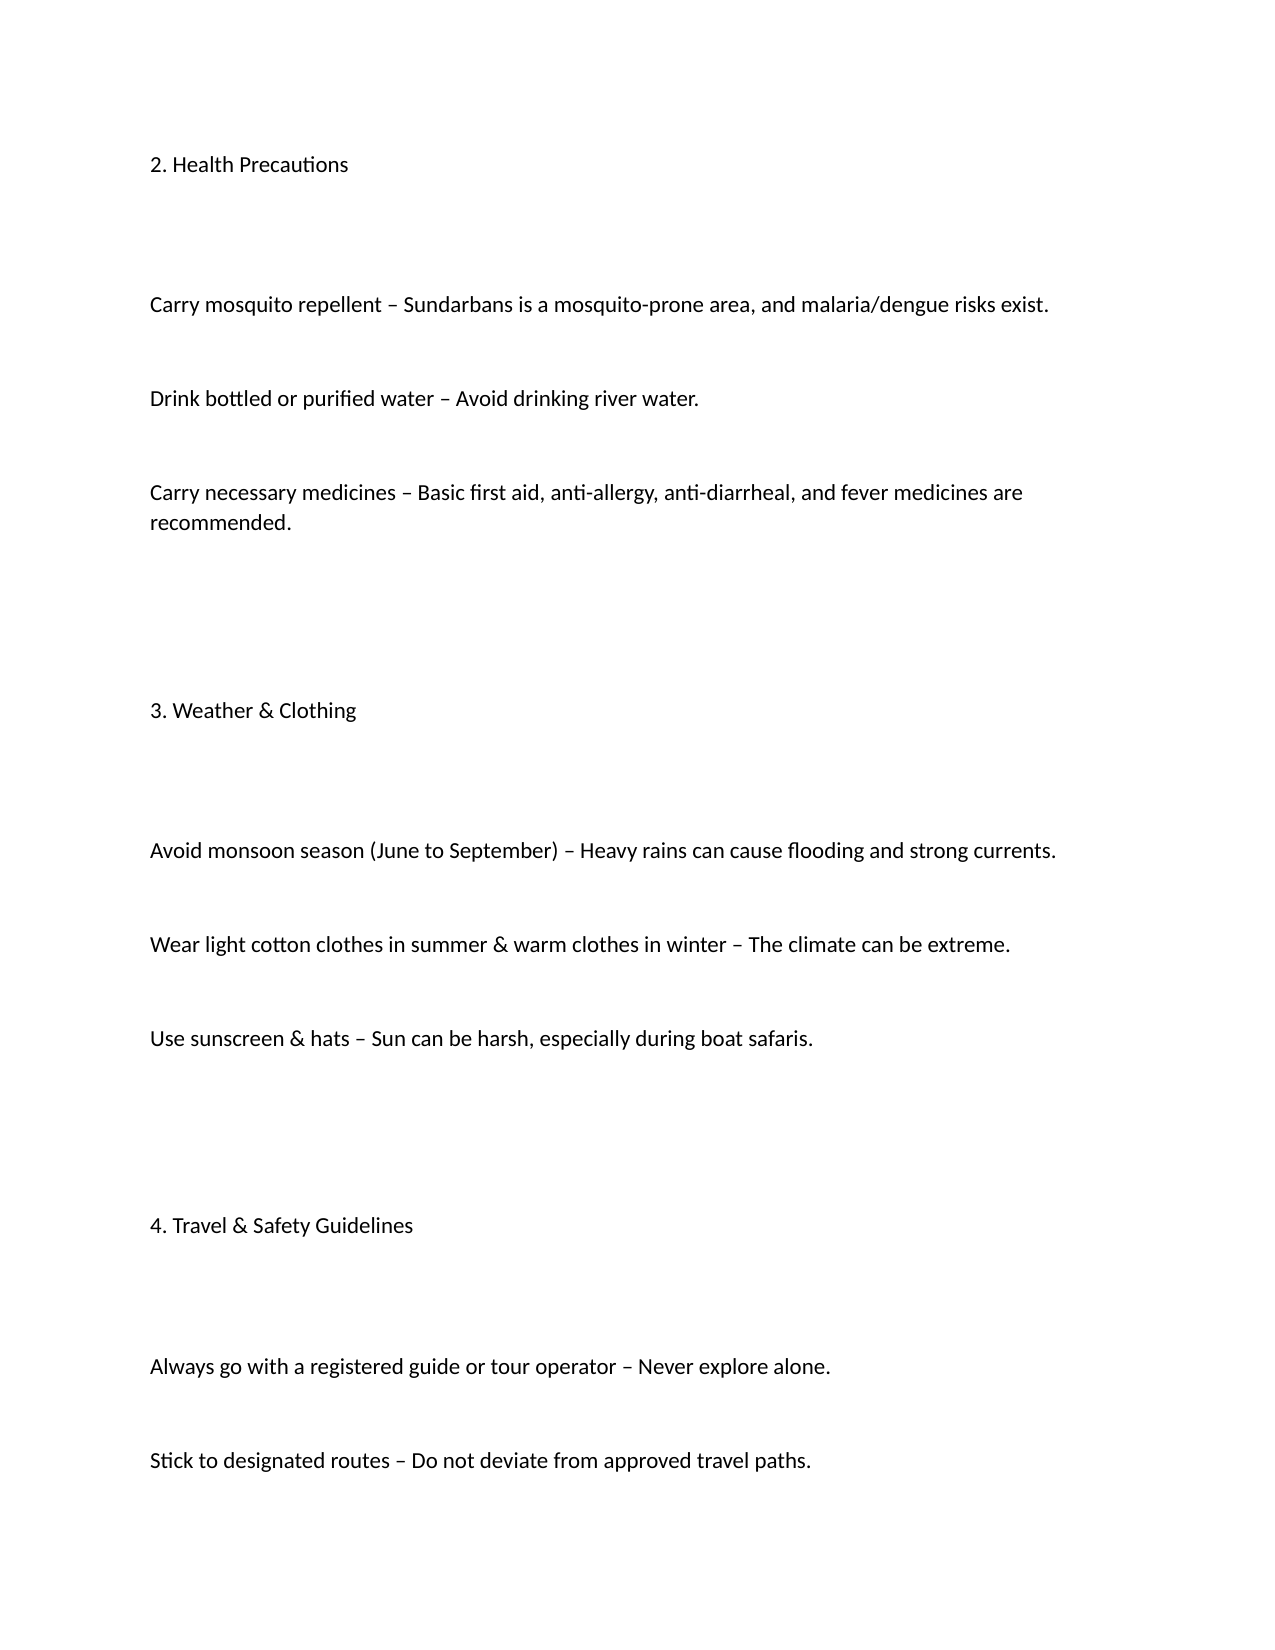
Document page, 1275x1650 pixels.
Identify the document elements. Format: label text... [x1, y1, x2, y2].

text 3. Weather & Clothing [150, 696, 1125, 724]
text Carry mosquito repellent – Sundarbans is a mosquito-prone area, and malaria/dengue risks exist. [150, 291, 1125, 319]
text Drink bottled or purified water – Avoid drinking river water. [150, 384, 1125, 412]
text Avoid monsoon season (June to September) – Heavy rains can cause flooding and strong currents. [150, 836, 1125, 864]
text 4. Travel & Safety Guidelines [150, 1211, 1125, 1239]
text Always go with a registered guide or tour operator – Never explore alone. [150, 1352, 1125, 1380]
text Carry necessary medicines – Basic first aid, anti-allergy, anti-diarrheal, and fever medicines are recommended. [150, 478, 1125, 536]
text 2. Health Precautions [150, 150, 1125, 178]
text Stick to designated routes – Do not deviate from approved travel paths. [150, 1446, 1125, 1474]
text Use sunscreen & hats – Sun can be harsh, especially during boat safaris. [150, 1024, 1125, 1052]
text Wear light cotton clothes in summer & warm clothes in winter – The climate can be extreme. [150, 930, 1125, 958]
